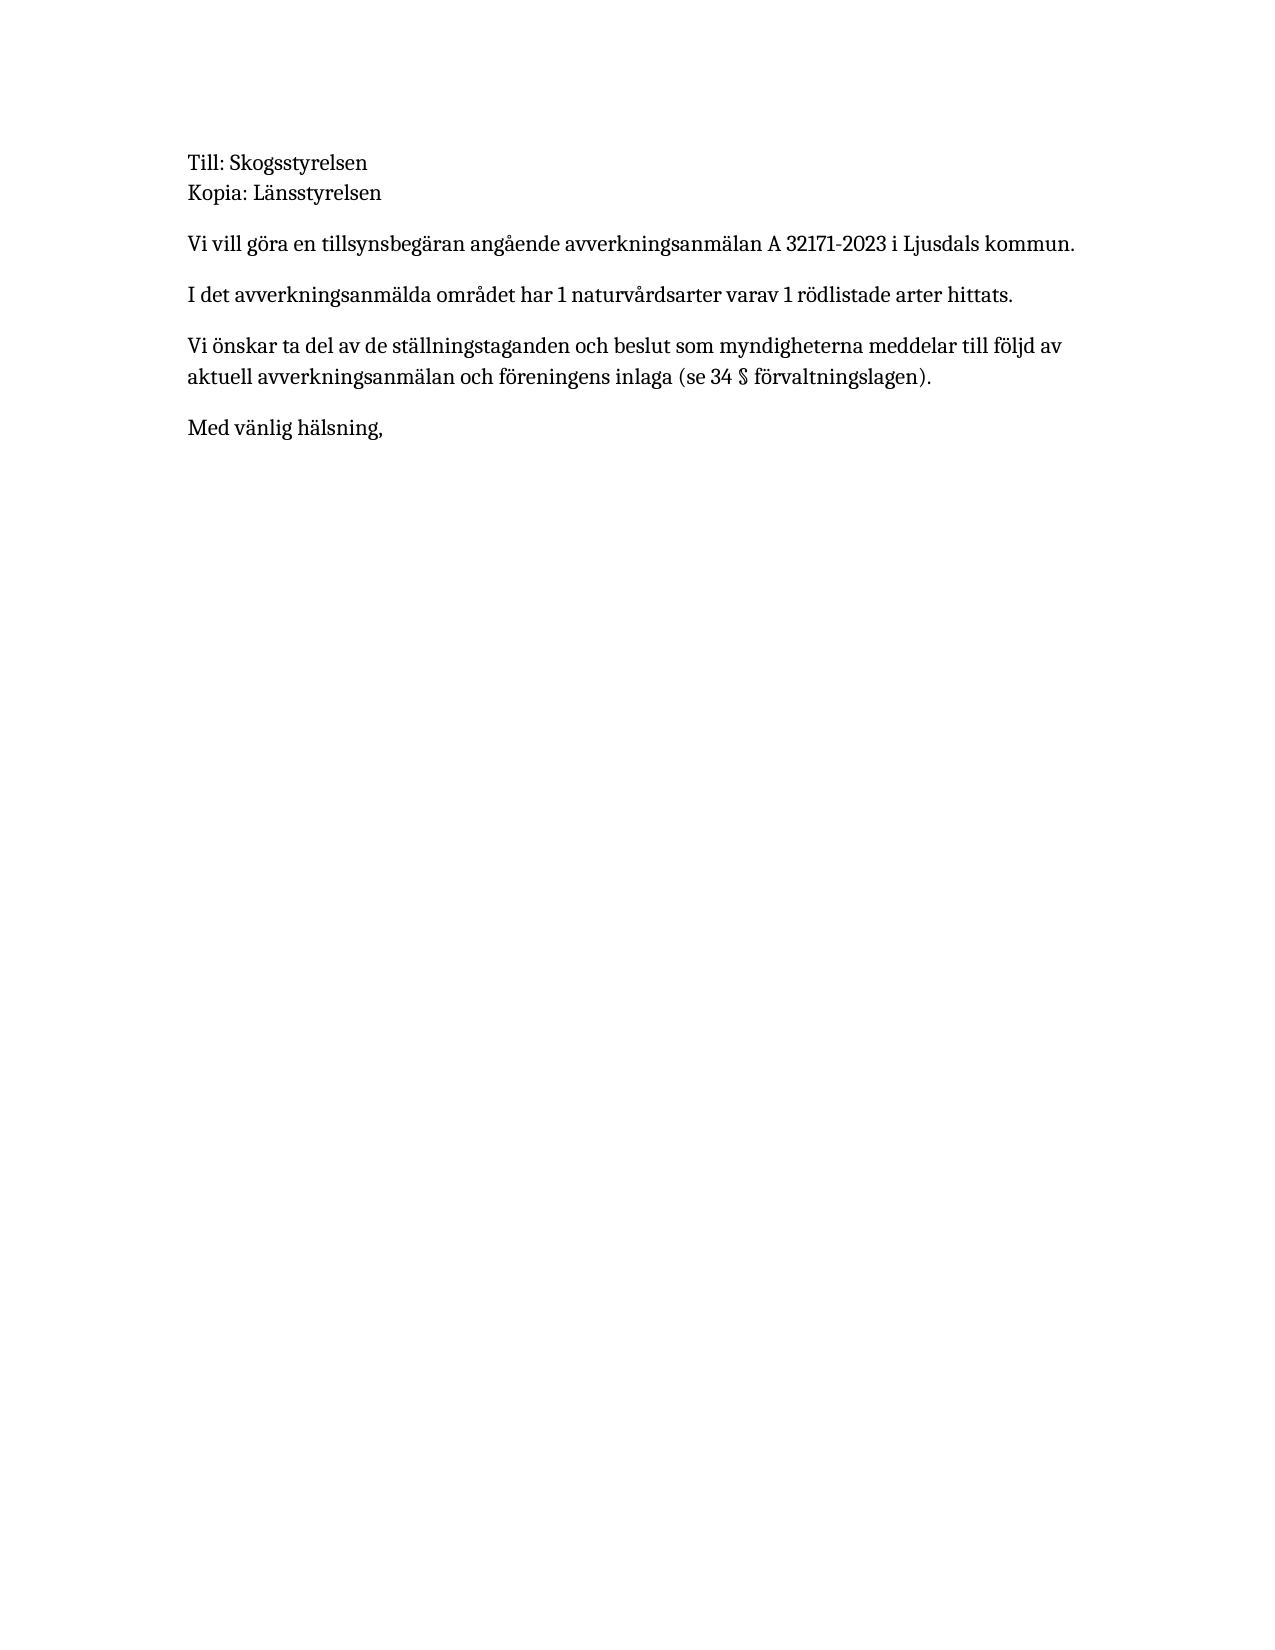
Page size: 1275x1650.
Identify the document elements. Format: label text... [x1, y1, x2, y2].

text I det avverkningsanmälda området har 1 naturvårdsarter varav 1 rödlistade arter hittats. [187, 282, 1087, 309]
text Vi vill göra en tillsynsbegäran angående avverkningsanmälan A 32171-2023 i Ljusdals kommun. [187, 231, 1087, 258]
text Med vänlig hälsning, [187, 414, 1087, 471]
text Till: Skogsstyrelsen Kopia: Länsstyrelsen [187, 150, 1087, 207]
text Vi önskar ta del av de ställningstaganden och beslut som myndigheterna meddelar till följd av aktuell avverkningsanmälan och föreningens inlaga (se 34 § förvaltningslagen). [187, 333, 1087, 390]
